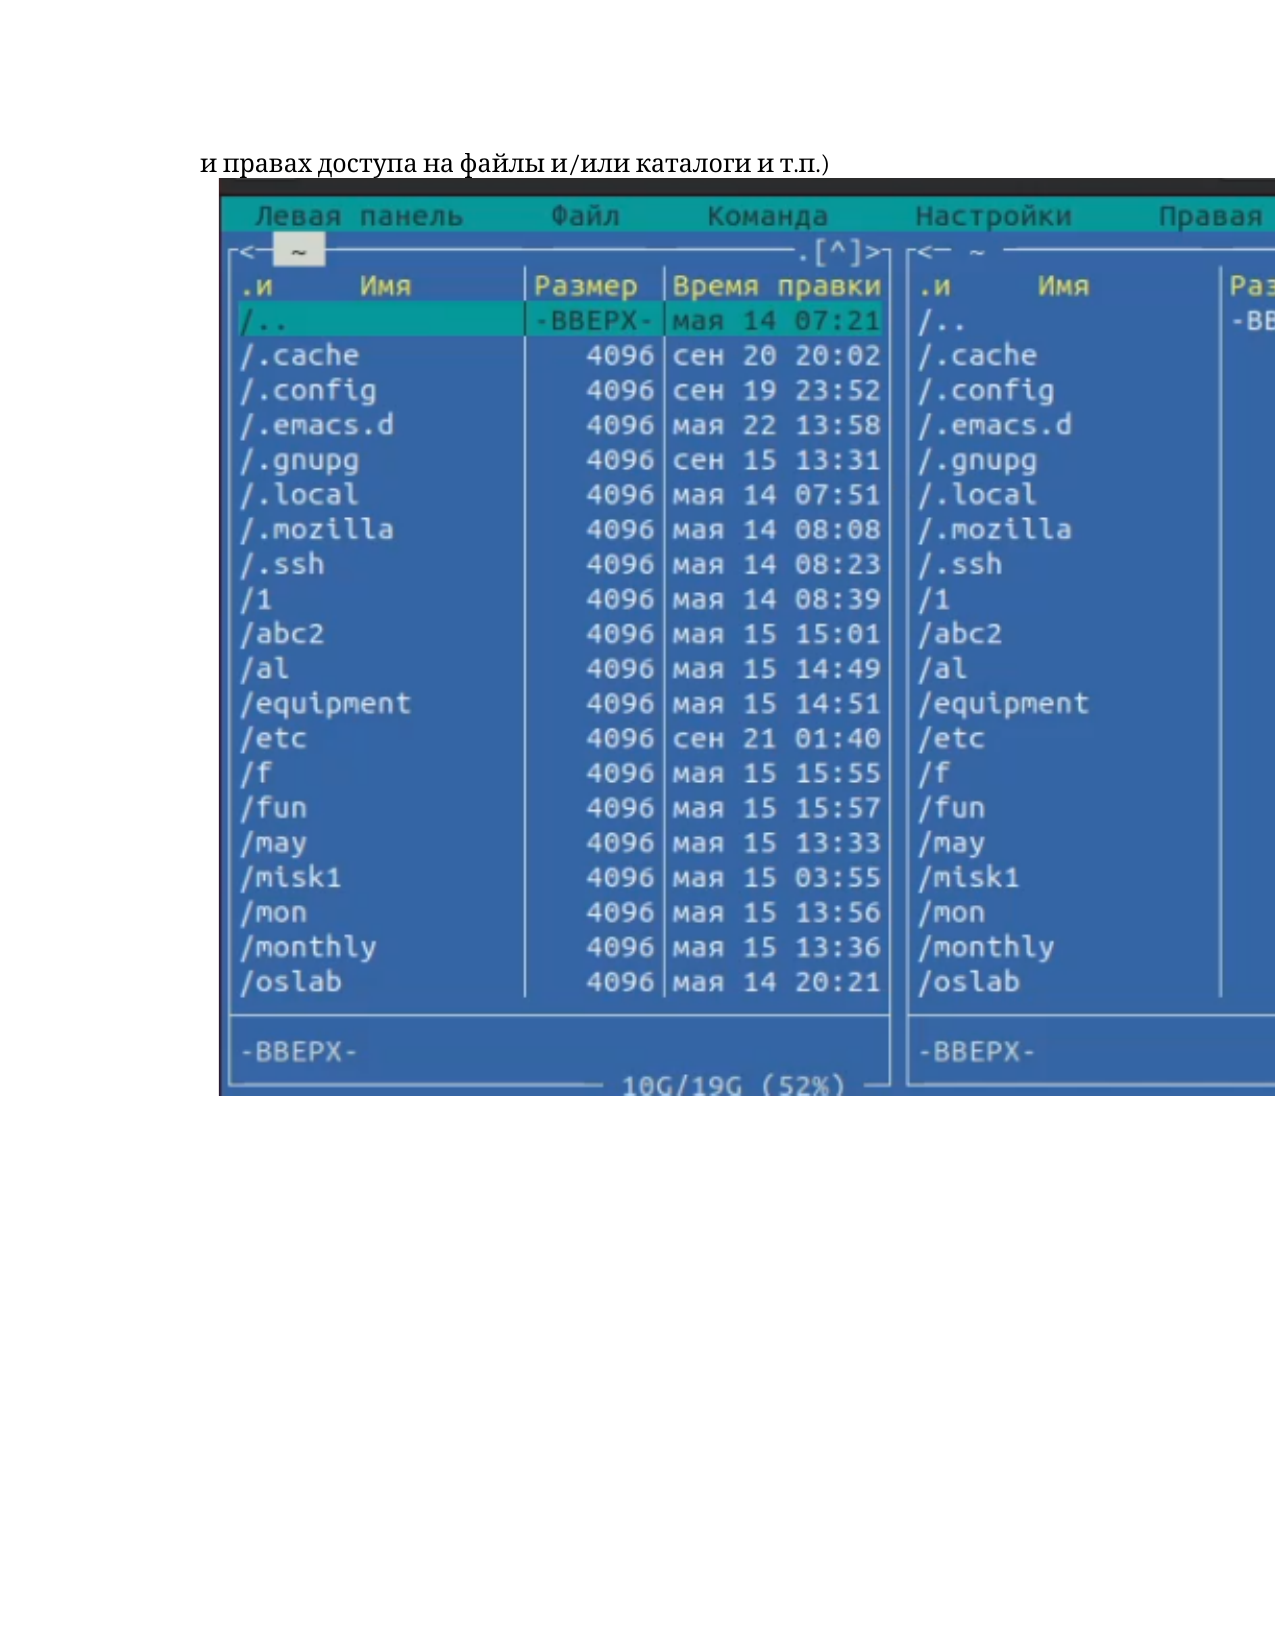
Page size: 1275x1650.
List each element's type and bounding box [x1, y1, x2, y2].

picture [218, 178, 1275, 1096]
list [150, 150, 1125, 1095]
